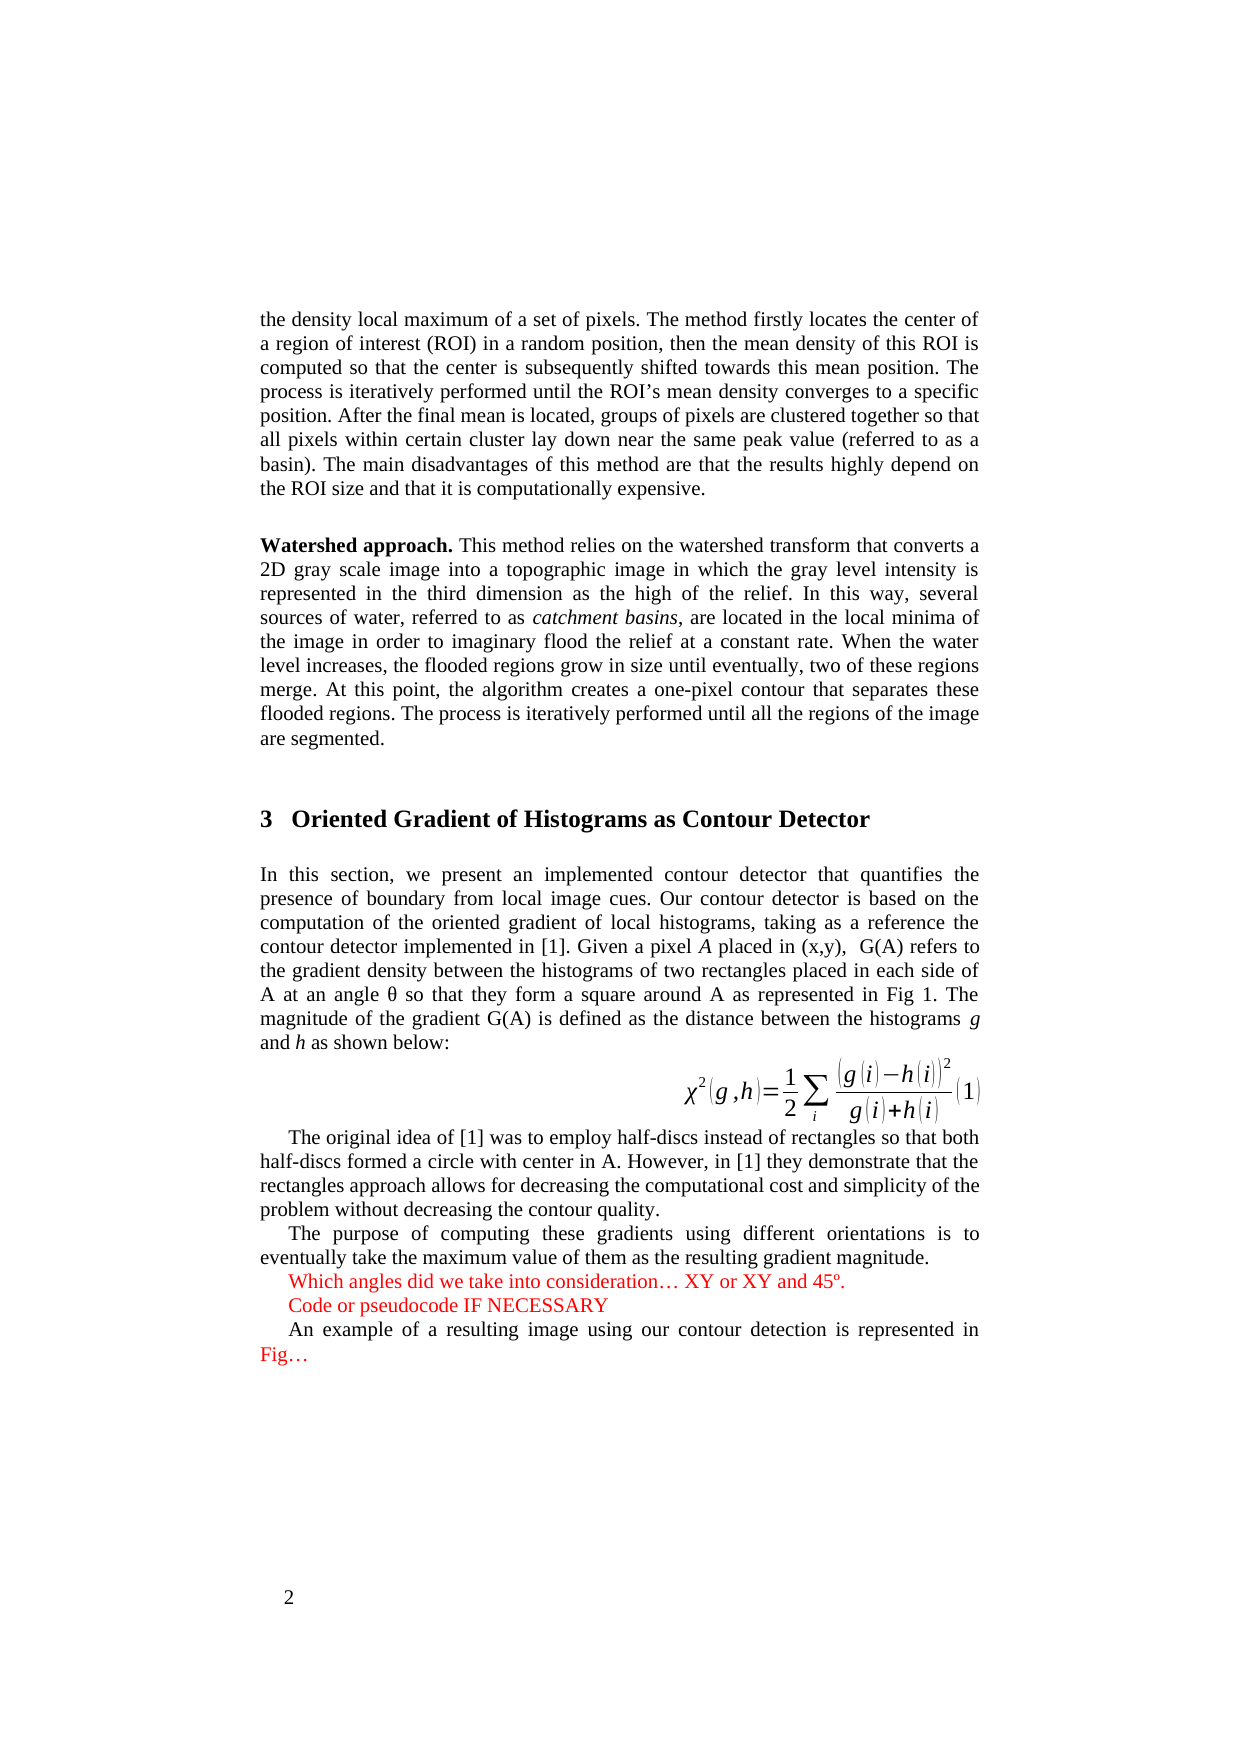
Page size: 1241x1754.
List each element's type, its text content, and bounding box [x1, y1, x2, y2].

subtitle 3 Oriented Gradient of Histograms as Contour Detector [260, 804, 980, 832]
text The purpose of computing these gradients using different orientations is to eventually take the maximum value of them as the resulting gradient magnitude. [260, 1221, 980, 1269]
subtitle Watershed approach. This method relies on the watershed transform that converts a 2D gray scale image into a topographic image in which the gray level intensity is represented in the third dimension as the high of the relief. In this way, several sources of water, referred to as catchment basins, are located in the local minima of the image in order to imaginary flood the relief at a constant rate. When the water level increases, the flooded regions grow in size until eventually, two of these regions merge. At this point, the algorithm creates a one-pixel contour that separates these flooded regions. The process is iteratively performed until all the regions of the image are segmented. [260, 533, 980, 749]
text In this section, we present an implemented contour detector that quantifies the presence of boundary from local image cues. Our contour detector is based on the computation of the oriented gradient of local histograms, taking as a reference the contour detector implemented in [1]. Given a pixel A placed in (x,y), G(A) refers to the gradient density between the histograms of two rectangles placed in each side of A at an angle θ so that they form a square around A as represented in Fig 1. The magnitude of the gradient G(A) is defined as the distance between the histograms g and h as shown below: [260, 862, 980, 1054]
text The original idea of [1] was to employ half-discs instead of rectangles so that both half-discs formed a circle with center in A. However, in [1] they demonstrate that the rectangles approach allows for decreasing the computational cost and simplicity of the problem without decreasing the contour quality. [260, 1125, 980, 1221]
text Which angles did we take into consideration… XY or XY and 45º. [260, 1269, 980, 1293]
text Code or pseudocode IF NECESSARY [260, 1293, 980, 1317]
text An example of a resulting image using our contour detection is represented in Fig… [260, 1317, 980, 1366]
